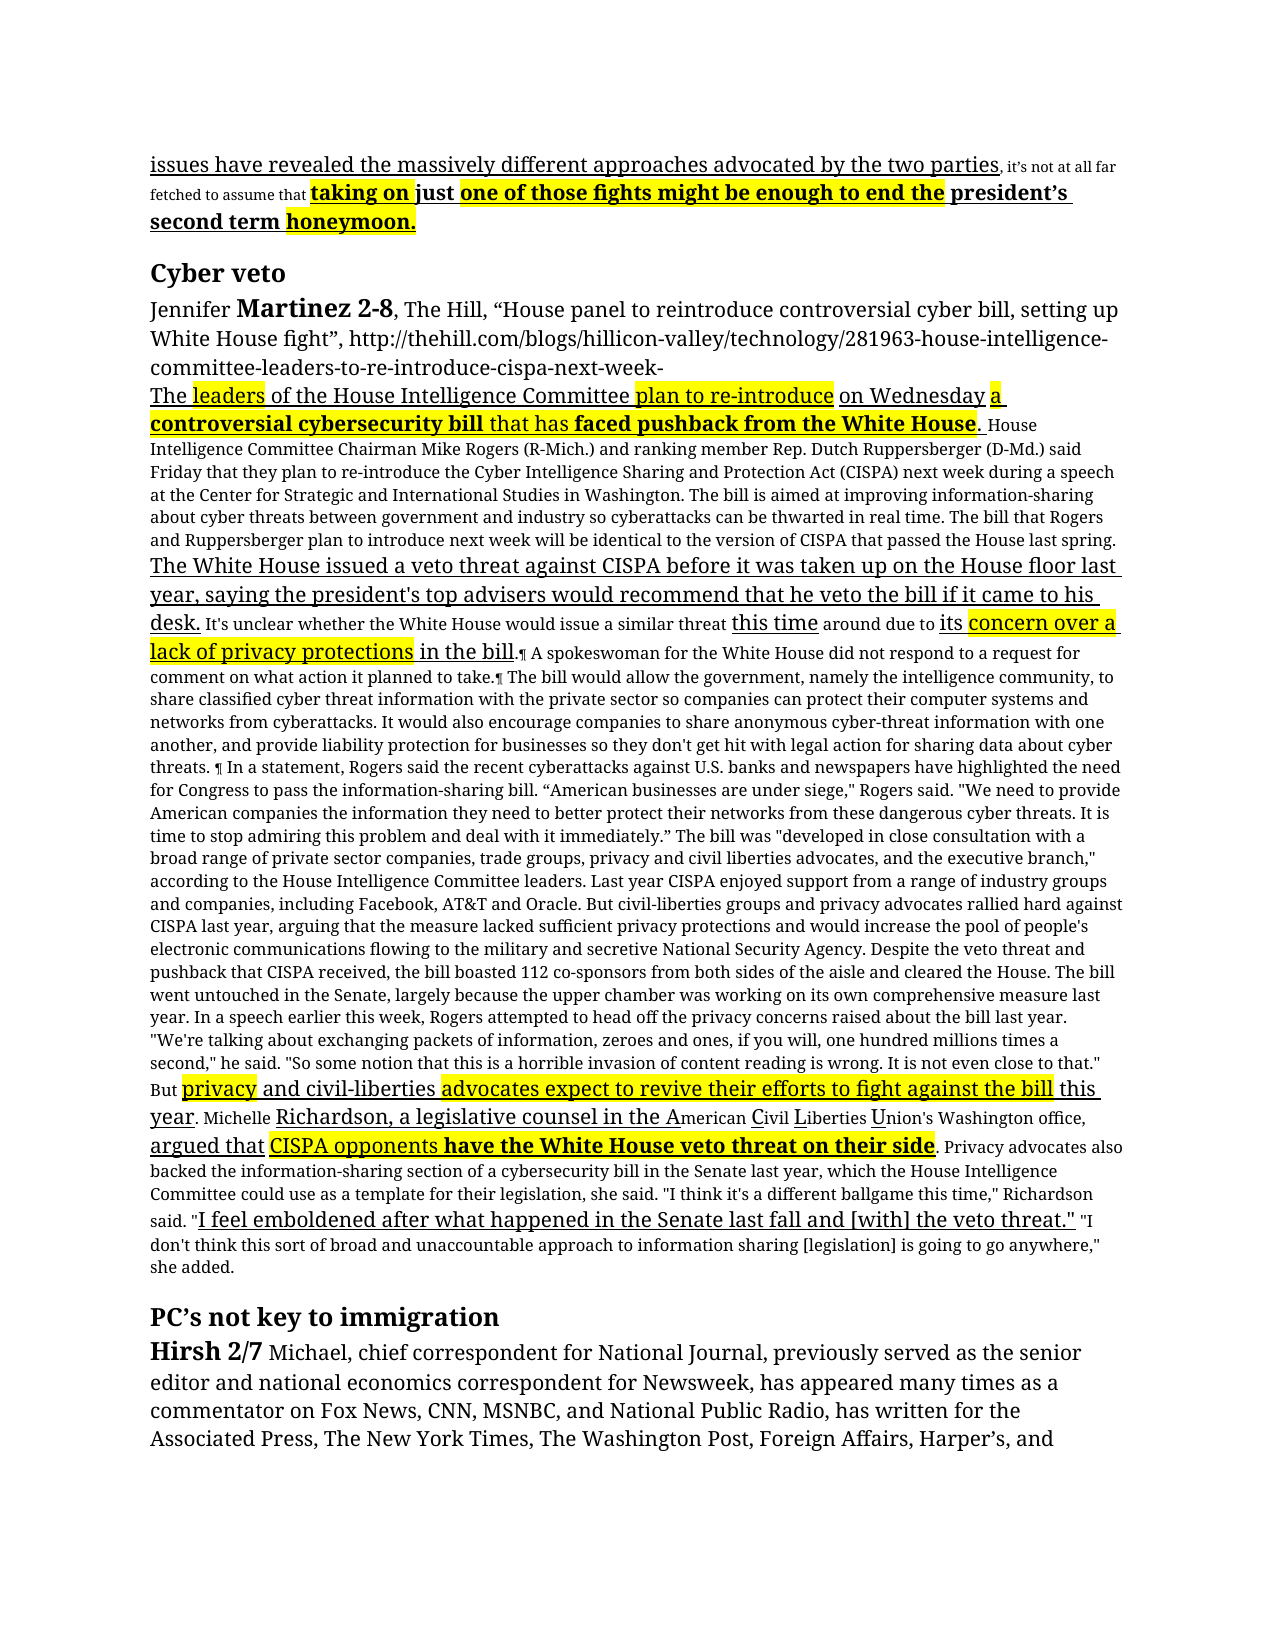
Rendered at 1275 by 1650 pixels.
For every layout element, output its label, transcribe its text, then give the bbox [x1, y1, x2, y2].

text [150, 150, 1125, 235]
subtitle Cyber veto [150, 256, 1125, 290]
text The leaders of the House Intelligence Committee plan to re-introduce on Wednesday a controversial cybersecurity bill that has faced pushback from the White House. House Intelligence Committee Chairman Mike Rogers (R-Mich.) and ranking member Rep. Dutch Ruppersberger (D-Md.) said Friday that they plan to re-introduce the Cyber Intelligence Sharing and Protection Act (CISPA) next week during a speech at the Center for Strategic and International Studies in Washington. The bill is aimed at improving information-sharing about cyber threats between government and industry so cyberattacks can be thwarted in real time. The bill that Rogers and Ruppersberger plan to introduce next week will be identical to the version of CISPA that passed the House last spring. The White House issued a veto threat against CISPA before it was taken up on the House floor last year, saying the president's top advisers would recommend that he veto the bill if it came to his desk. It's unclear whether the White House would issue a similar threat this time around due to its concern over a lack of privacy protections in the bill.¶ A spokeswoman for the White House did not respond to a request for comment on what action it planned to take.¶ The bill would allow the government, namely the intelligence community, to share classified cyber threat information with the private sector so companies can protect their computer systems and networks from cyberattacks. It would also encourage companies to share anonymous cyber-threat information with one another, and provide liability protection for businesses so they don't get hit with legal action for sharing data about cyber threats. ¶ In a statement, Rogers said the recent cyberattacks against U.S. banks and newspapers have highlighted the need for Congress to pass the information-sharing bill. “American businesses are under siege," Rogers said. "We need to provide American companies the information they need to better protect their networks from these dangerous cyber threats. It is time to stop admiring this problem and deal with it immediately.” The bill was "developed in close consultation with a broad range of private sector companies, trade groups, privacy and civil liberties advocates, and the executive branch," according to the House Intelligence Committee leaders. Last year CISPA enjoyed support from a range of industry groups and companies, including Facebook, AT&T and Oracle. But civil-liberties groups and privacy advocates rallied hard against CISPA last year, arguing that the measure lacked sufficient privacy protections and would increase the pool of people's electronic communications flowing to the military and secretive National Security Agency. Despite the veto threat and pushback that CISPA received, the bill boasted 112 co-sponsors from both sides of the aisle and cleared the House. The bill went untouched in the Senate, largely because the upper chamber was working on its own comprehensive measure last year. In a speech earlier this week, Rogers attempted to head off the privacy concerns raised about the bill last year. "We're talking about exchanging packets of information, zeroes and ones, if you will, one hundred millions times a second," he said. "So some notion that this is a horrible invasion of content reading is wrong. It is not even close to that." But privacy and civil-liberties advocates expect to revive their efforts to fight against the bill this year. Michelle Richardson, a legislative counsel in the American Civil Liberties Union's Washington office, argued that CISPA opponents have the White House veto threat on their side. Privacy advocates also backed the information-sharing section of a cybersecurity bill in the Senate last year, which the House Intelligence Committee could use as a template for their legislation, she said. "I think it's a different ballgame this time," Richardson said. "I feel emboldened after what happened in the Senate last fall and [with] the veto threat." "I don't think this sort of broad and unaccountable approach to information sharing [legislation] is going to go anywhere," she added. [150, 381, 1125, 1279]
subtitle PC’s not key to immigration [150, 1299, 1125, 1333]
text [150, 1333, 1125, 1453]
text Jennifer Martinez 2-8, The Hill, “House panel to reintroduce controversial cyber bill, setting up White House fight”, http://thehill.com/blogs/hillicon-valley/technology/281963-house-intelligence-committee-leaders-to-re-introduce-cispa-next-week- [150, 290, 1125, 381]
